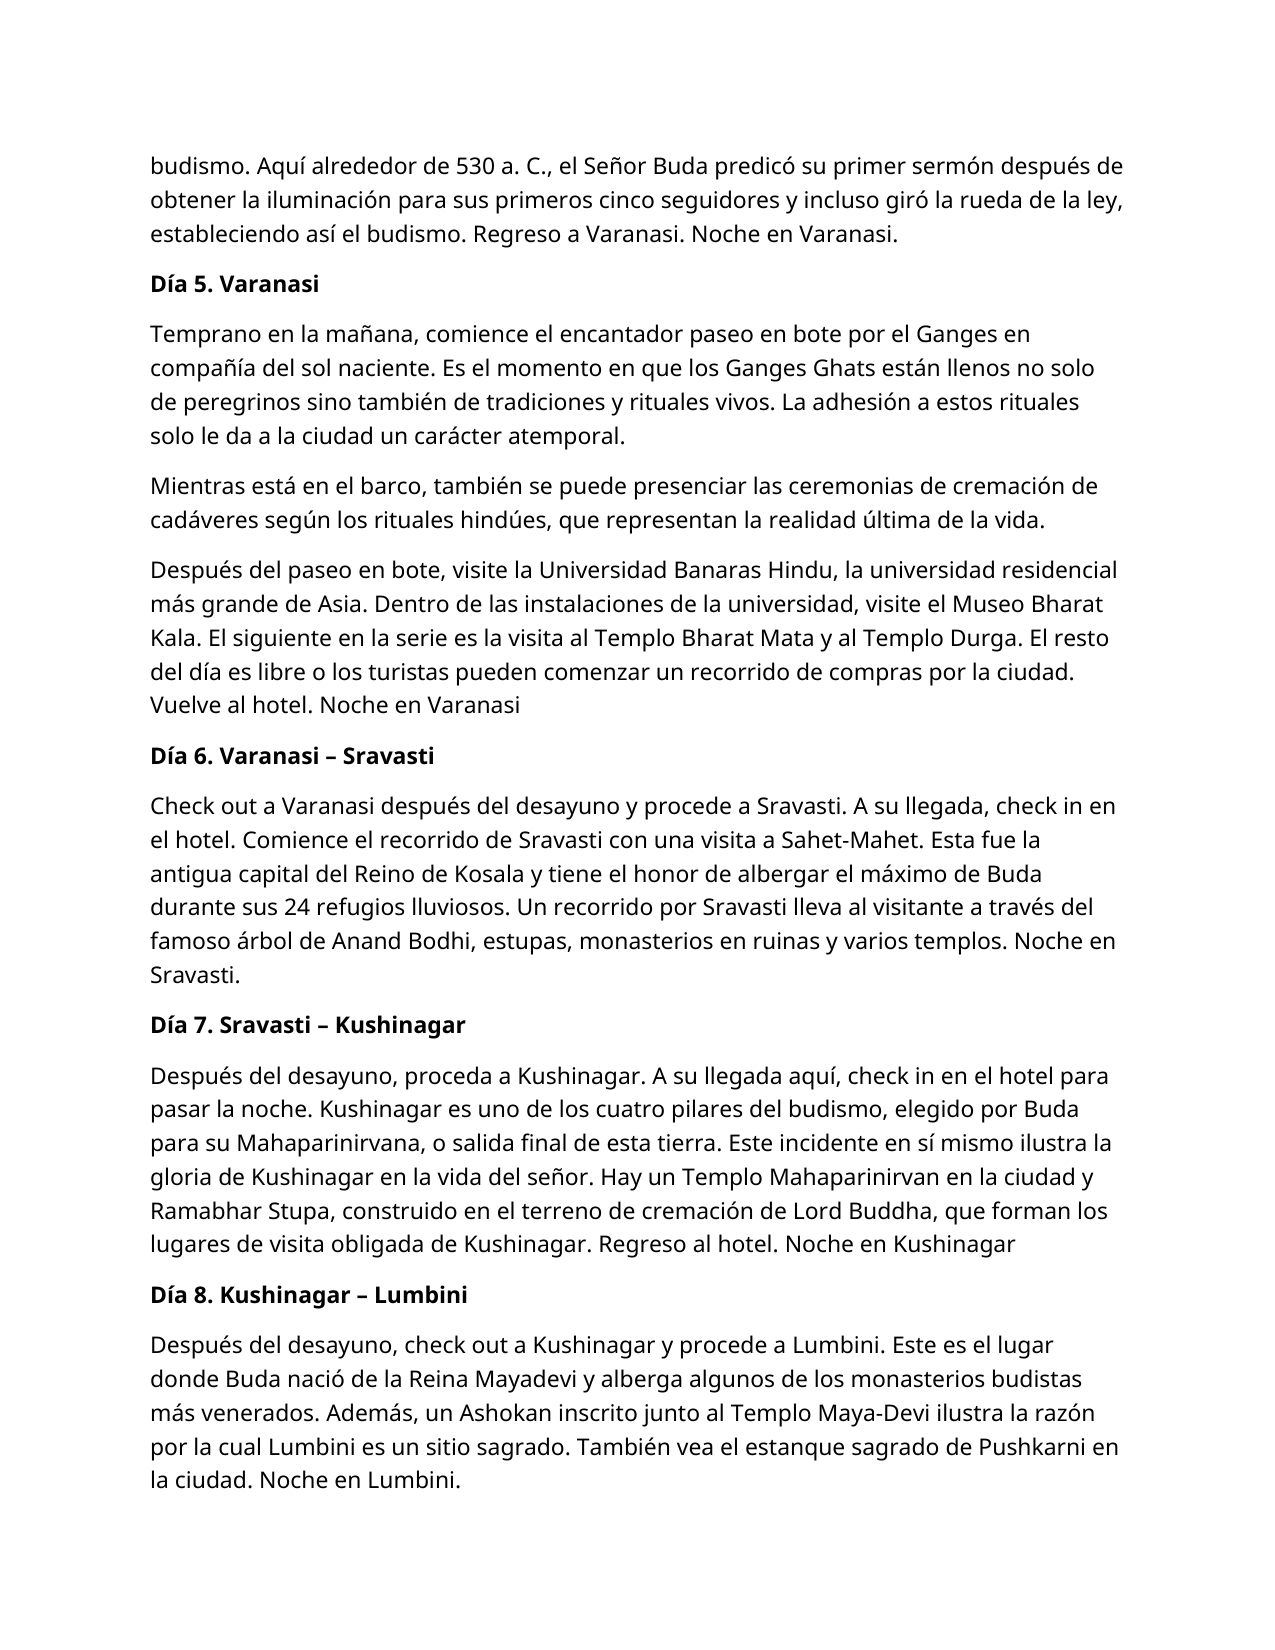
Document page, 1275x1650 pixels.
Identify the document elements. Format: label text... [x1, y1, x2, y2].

text Mientras está en el barco, también se puede presenciar las ceremonias de cremación de cadáveres según los rituales hindúes, que representan la realidad última de la vida. [150, 470, 1125, 535]
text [150, 150, 1125, 249]
text Check out a Varanasi después del desayuno y procede a Sravasti. A su llegada, check in en el hotel. Comience el recorrido de Sravasti con una visita a Sahet-Mahet. Esta fue la antigua capital del Reino de Kosala y tiene el honor de albergar el máximo de Buda durante sus 24 refugios lluviosos. Un recorrido por Sravasti lleva al visitante a través del famoso árbol de Anand Bodhi, estupas, monasterios en ruinas y varios templos. Noche en Sravasti. [150, 790, 1125, 990]
text Después del paseo en bote, visite la Universidad Banaras Hindu, la universidad residencial más grande de Asia. Dentro de las instalaciones de la universidad, visite el Museo Bharat Kala. El siguiente en la serie es la visita al Templo Bharat Mata y al Templo Durga. El resto del día es libre o los turistas pueden comenzar un recorrido de compras por la ciudad. Vuelve al hotel. Noche en Varanasi [150, 554, 1125, 720]
text Después del desayuno, proceda a Kushinagar. A su llegada aquí, check in en el hotel para pasar la noche. Kushinagar es uno de los cuatro pilares del budismo, elegido por Buda para su Mahaparinirvana, o salida final de esta tierra. Este incidente en sí mismo ilustra la gloria de Kushinagar en la vida del señor. Hay un Templo Mahaparinirvan en la ciudad y Ramabhar Stupa, construido en el terreno de cremación de Lord Buddha, que forman los lugares de visita obligada de Kushinagar. Regreso al hotel. Noche en Kushinagar [150, 1059, 1125, 1259]
text Día 7. Sravasti – Kushinagar [150, 1009, 1125, 1040]
text Día 8. Kushinagar – Lumbini [150, 1279, 1125, 1310]
text Temprano en la mañana, comience el encantador paseo en bote por el Ganges en compañía del sol naciente. Es el momento en que los Ganges Ghats están llenos no solo de peregrinos sino también de tradiciones y rituales vivos. La adhesión a estos rituales solo le da a la ciudad un carácter atemporal. [150, 318, 1125, 451]
text Después del desayuno, check out a Kushinagar y procede a Lumbini. Este es el lugar donde Buda nació de la Reina Mayadevi y alberga algunos de los monasterios budistas más venerados. Además, un Ashokan inscrito junto al Templo Maya-Devi ilustra la razón por la cual Lumbini es un sitio sagrado. También vea el estanque sagrado de Pushkarni en la ciudad. Noche en Lumbini. [150, 1329, 1125, 1495]
text Día 5. Varanasi [150, 268, 1125, 299]
text Día 6. Varanasi – Sravasti [150, 739, 1125, 771]
